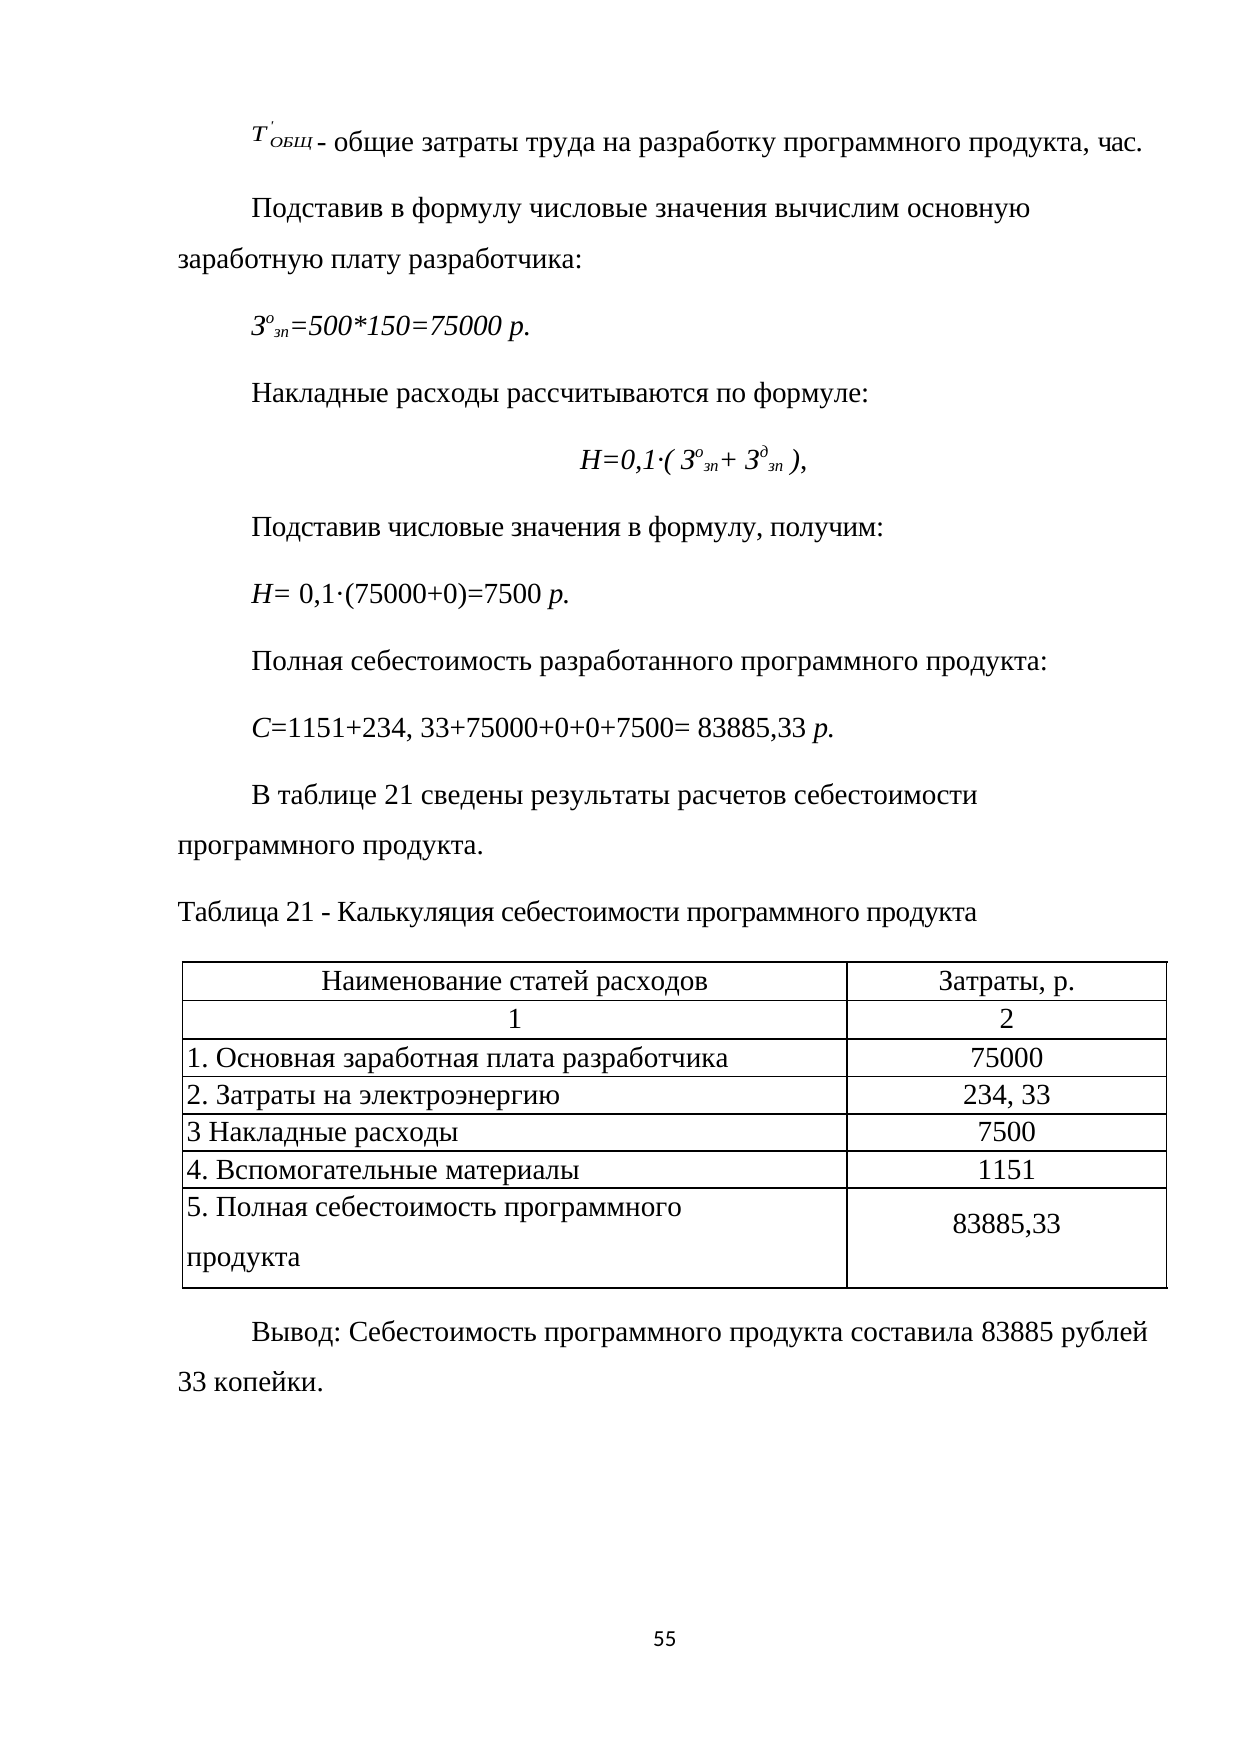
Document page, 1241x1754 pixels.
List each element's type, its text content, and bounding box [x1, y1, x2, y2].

table_cell 75000 [848, 1040, 1166, 1076]
table_cell 234, 33 [848, 1077, 1166, 1113]
table_cell 5. Полная себестоимость программного продукта [183, 1189, 846, 1287]
text Подставив числовые значения в формулу, получим: [177, 509, 1152, 542]
text - общие затраты труда на разработку программного продукта, час. [177, 118, 1152, 157]
table_cell 1 [183, 1001, 846, 1038]
table_cell 7500 [848, 1115, 1166, 1150]
table_cell 1. Основная заработная плата разработчика [183, 1040, 846, 1076]
text Вывод: Себестоимость программного продукта составила 83885 рублей 33 копейки. [177, 1314, 1152, 1397]
text Подставив в формулу числовые значения вычислим основную заработную плату разработчика: [177, 191, 1152, 274]
table_cell 2. Затраты на электроэнергию [183, 1077, 846, 1113]
table_header Затраты, р. [848, 963, 1166, 999]
table_cell 1151 [848, 1152, 1166, 1187]
table_cell 2 [848, 1001, 1166, 1038]
text Накладные расходы рассчитываются по формуле: [177, 375, 1136, 408]
text В таблице 21 сведены результаты расчетов себестоимости программного продукта. [177, 777, 1152, 861]
table_cell 4. Вспомогательные материалы [183, 1152, 846, 1187]
text Н= 0,1·(75000+0)=7500 р. [177, 576, 1136, 609]
text Полная себестоимость разработанного программного продукта: [177, 643, 1152, 676]
text С=1151+234, 33+75000+0+0+7500= 83885,33 р. [177, 710, 1136, 743]
table_cell 3 Накладные расходы [183, 1115, 846, 1150]
table_header Наименование статей расходов [183, 963, 846, 999]
text Н=0,1·( Зозп+ Здзп ), [177, 442, 1136, 475]
table_cell 83885,33 [848, 1189, 1166, 1287]
text Зозп=500*150=75000 р. [177, 308, 1152, 341]
text Таблица 21 - Калькуляция себестоимости программного продукта [177, 894, 1152, 928]
